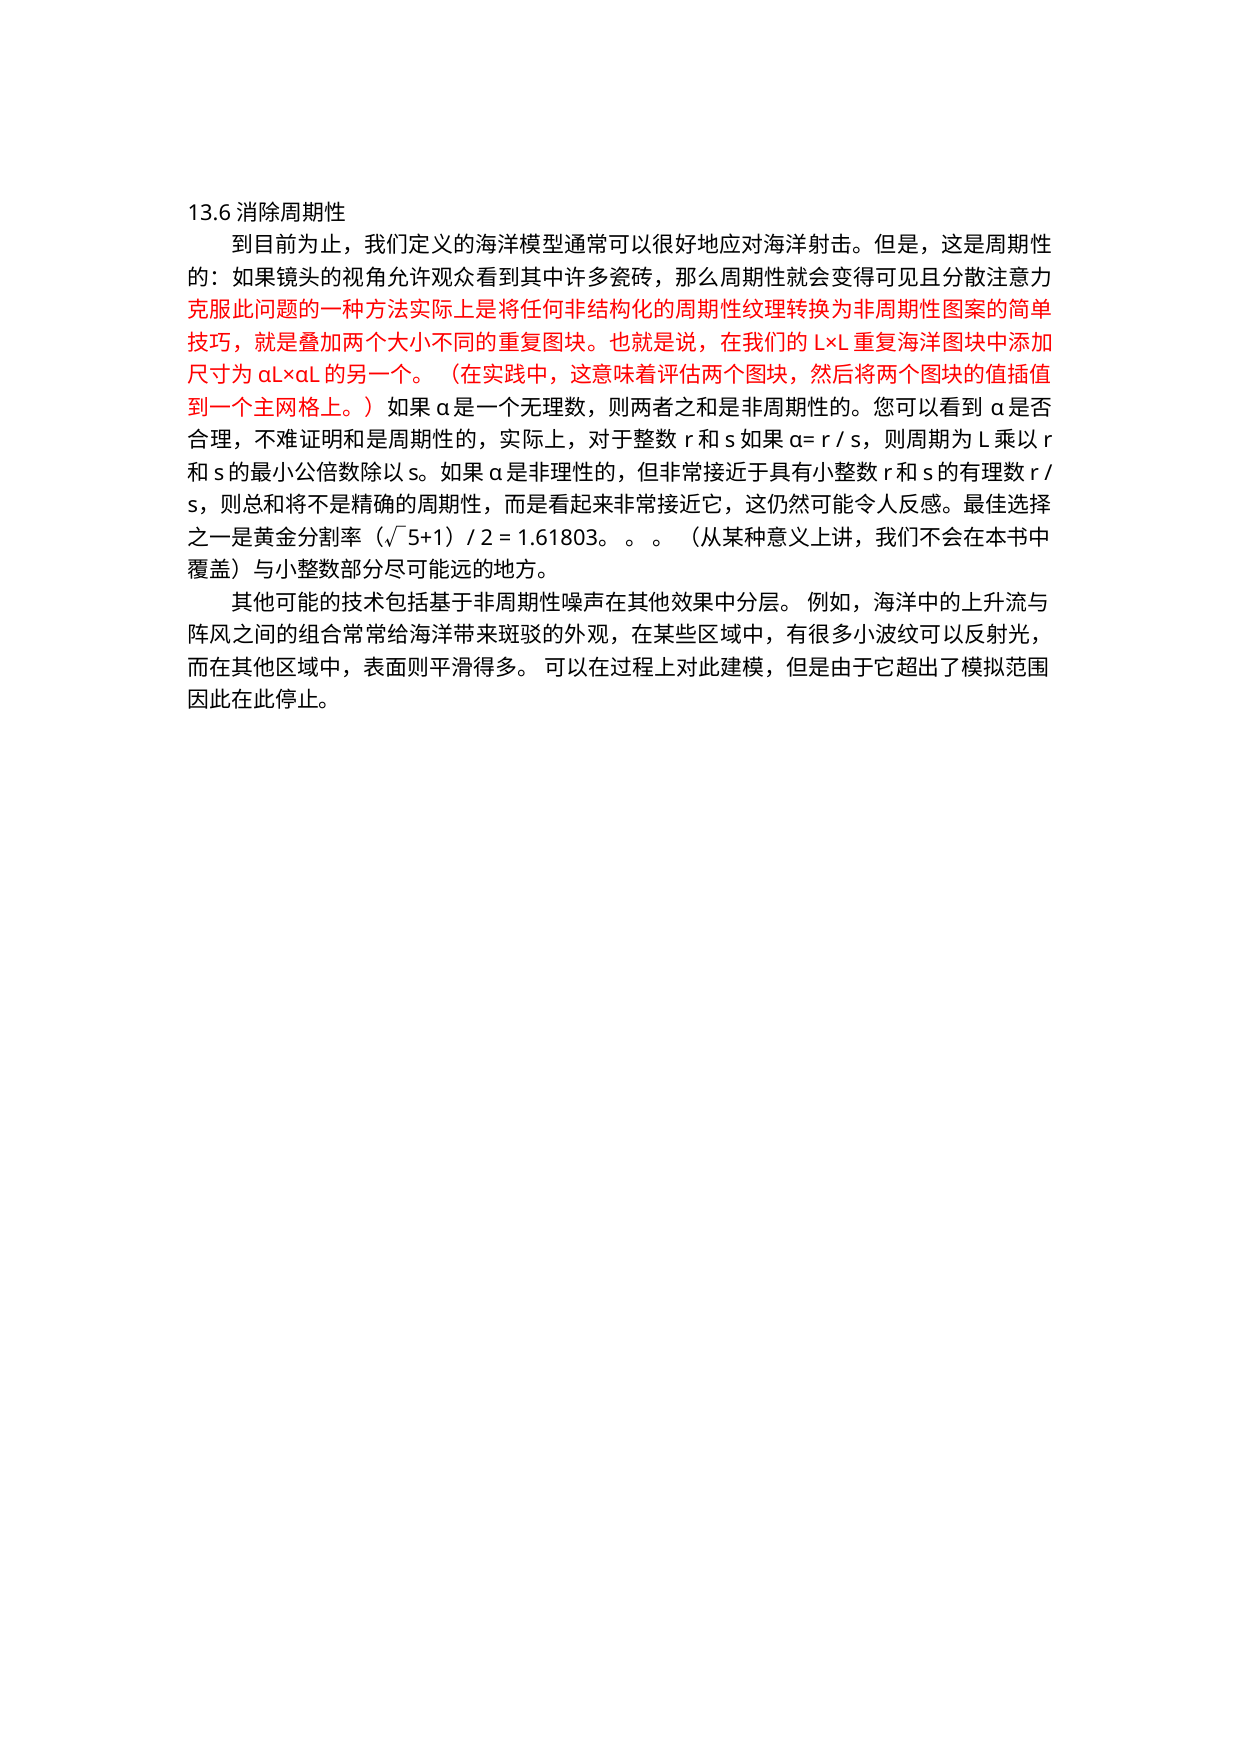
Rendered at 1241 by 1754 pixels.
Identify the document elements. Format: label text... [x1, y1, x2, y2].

text 其他可能的技术包括基于非周期性噪声在其他效果中分层。 例如，海洋中的上升流与阵风之间的组合常常给海洋带来斑驳的外观，在某些区域中，有很多小波纹可以反射光，而在其他区域中，表面则平滑得多。 可以在过程上对此建模，但是由于它超出了模拟范围，因此在此停止。 [187, 584, 1053, 714]
text 13.6 消除周期性 [187, 194, 1053, 227]
text 到目前为止，我们定义的海洋模型通常可以很好地应对海洋射击。但是，这是周期性的：如果镜头的视角允许观众看到其中许多瓷砖，那么周期性就会变得可见且分散注意力。克服此问题的一种方法实际上是将任何非结构化的周期性纹理转换为非周期性图案的简单技巧，就是叠加两个大小不同的重复图块。也就是说，在我们的L×L重复海洋图块中添加尺寸为αL×αL的另一个。 （在实践中，这意味着评估两个图块，然后将两个图块的值插值到一个主网格上。）如果α是一个无理数，则两者之和是非周期性的。您可以看到α是否合理，不难证明和是周期性的，实际上，对于整数r和s如果α= r / s，则周期为L乘以r和s的最小公倍数除以s。如果α是非理性的，但非常接近于具有小整数r和s的有理数r / s，则总和将不是精确的周期性，而是看起来非常接近它，这仍然可能令人反感。最佳选择之一是黄金分割率（√5+1）/ 2 = 1.61803。 。 。 （从某种意义上讲，我们不会在本书中覆盖）与小整数部分尽可能远的地方。 [187, 227, 1053, 584]
